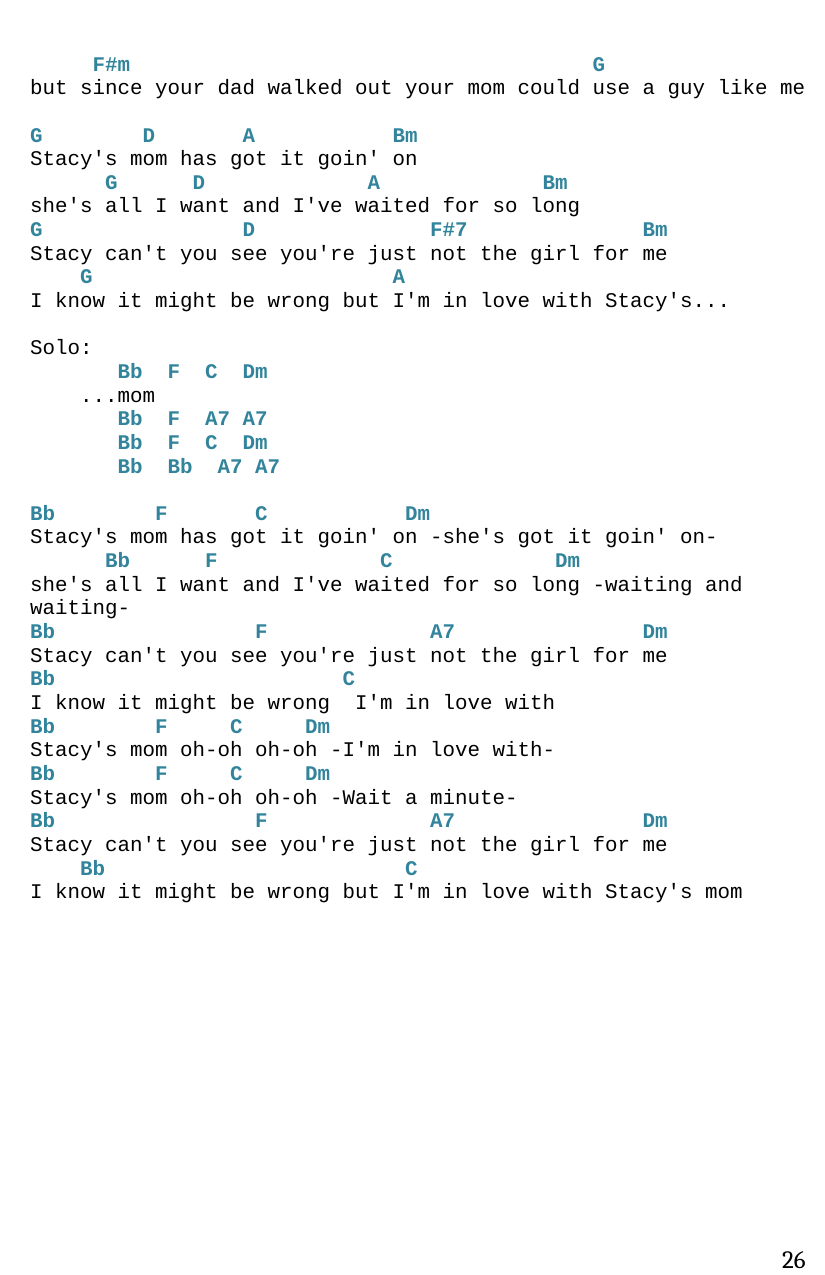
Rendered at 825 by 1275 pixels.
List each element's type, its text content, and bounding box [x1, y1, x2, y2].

text Stacy can't you see you're just not the girl for me [30, 834, 806, 858]
text Stacy's mom has got it goin' on -she's got it goin' on- [30, 527, 806, 550]
text Bb F C Dm [30, 432, 806, 456]
text Stacy's mom has got it goin' on [30, 148, 806, 172]
text Bb F C Dm [30, 716, 806, 739]
text G D A Bm [30, 172, 806, 196]
text Stacy's mom oh-oh oh-oh -Wait a minute- [30, 787, 806, 810]
text Bb F C Dm [30, 361, 806, 385]
text Bb C [30, 858, 806, 881]
text Stacy can't you see you're just not the girl for me [30, 645, 806, 668]
text I know it might be wrong but I'm in love with Stacy's mom [30, 881, 806, 905]
text Bb C [30, 668, 806, 692]
text Bb F C Dm [30, 550, 806, 574]
text Bb Bb A7 A7 [30, 456, 806, 479]
text F#m G [30, 54, 806, 77]
text G D A Bm [30, 124, 806, 148]
text Bb F A7 Dm [30, 810, 806, 834]
text she's all I want and I've waited for so long [30, 196, 806, 219]
text Stacy can't you see you're just not the girl for me [30, 243, 806, 266]
text I know it might be wrong but I'm in love with Stacy's... [30, 290, 806, 314]
text G D F#7 Bm [30, 219, 806, 243]
text ...mom [30, 385, 806, 408]
text Solo: [30, 337, 806, 361]
text Bb F C Dm [30, 763, 806, 787]
text Bb F A7 A7 [30, 408, 806, 432]
text Bb F A7 Dm [30, 621, 806, 645]
text I know it might be wrong I'm in love with [30, 692, 806, 716]
text but since your dad walked out your mom could use a guy like me [30, 77, 806, 101]
text she's all I want and I've waited for so long -waiting and waiting- [30, 574, 806, 621]
text Stacy's mom oh-oh oh-oh -I'm in love with- [30, 739, 806, 763]
text Bb F C Dm [30, 503, 806, 527]
text G A [30, 266, 806, 290]
